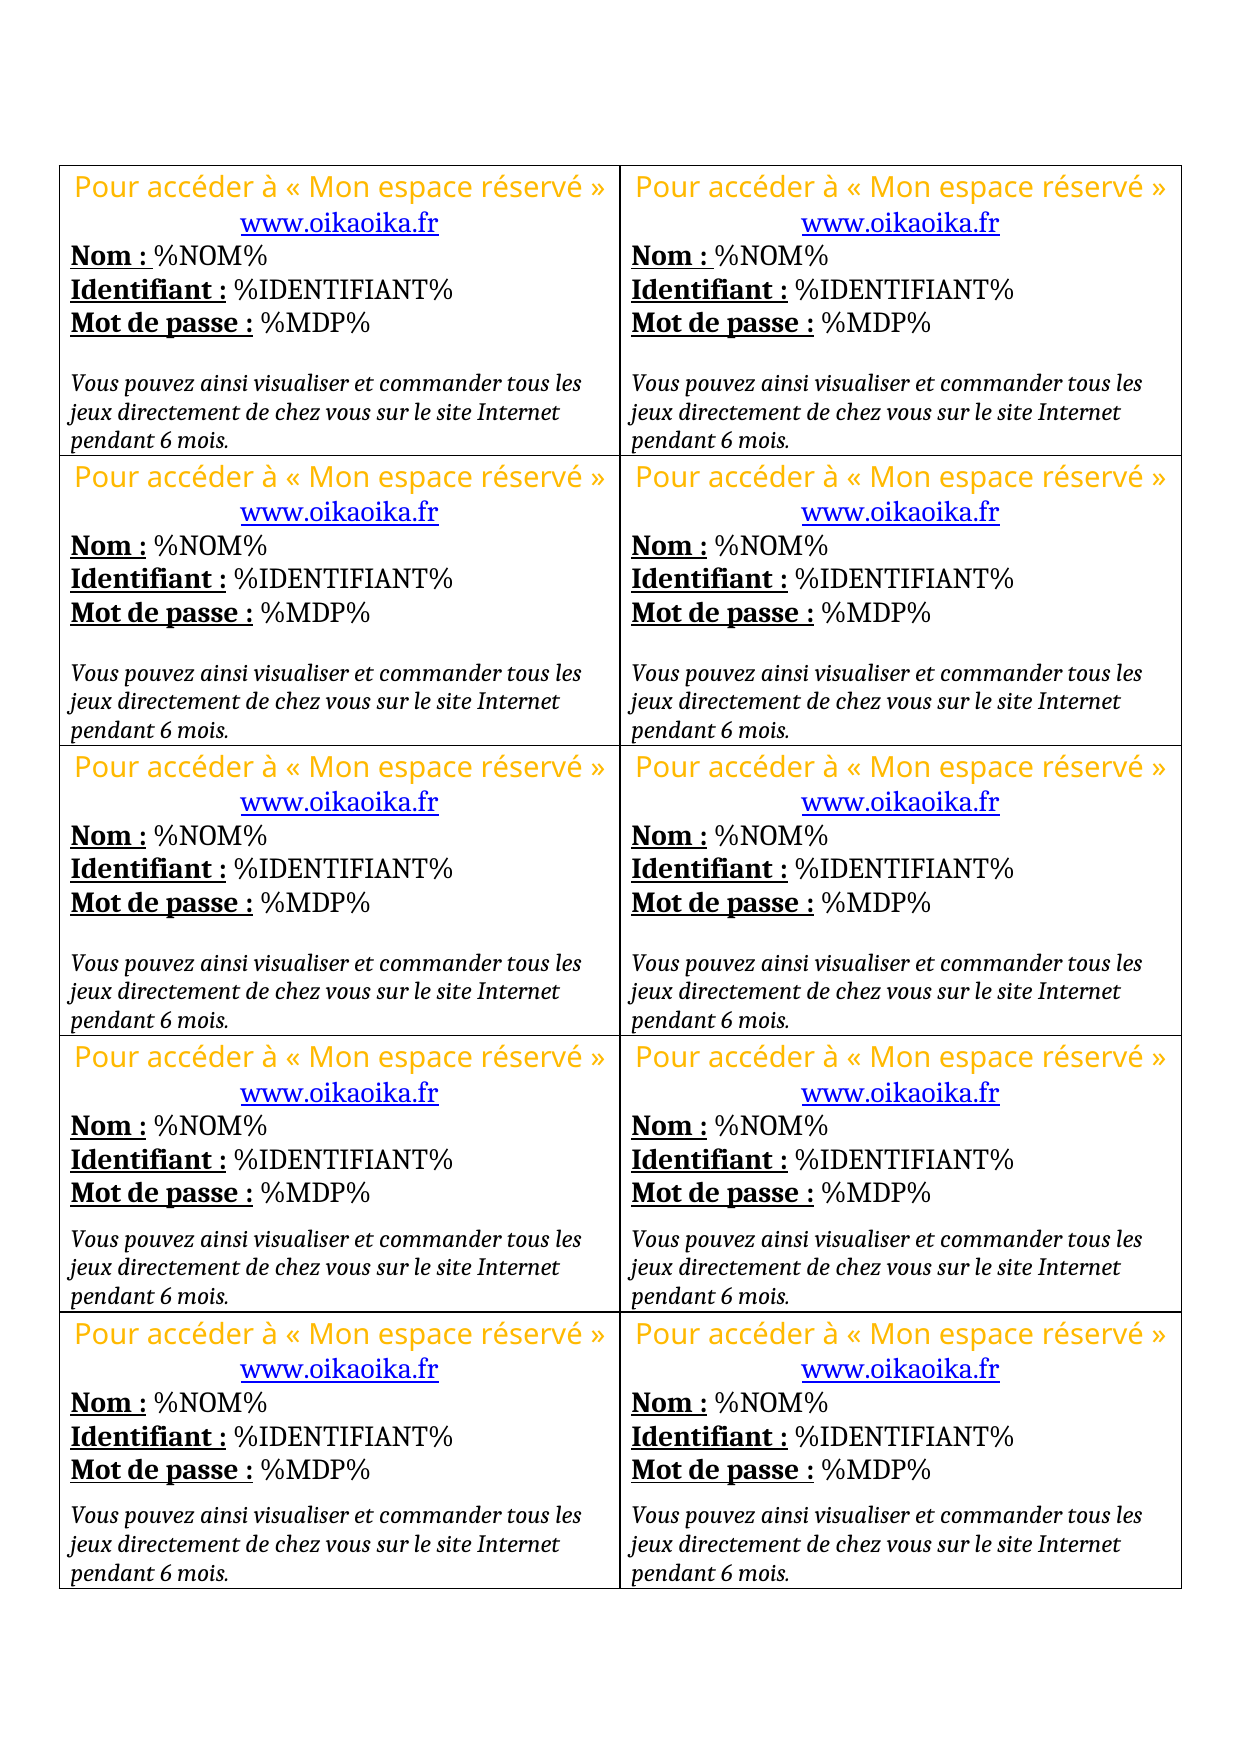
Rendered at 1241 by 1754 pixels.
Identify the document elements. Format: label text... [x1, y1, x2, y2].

table_cell Pour accéder à « Mon espace réservé » www.oikaoika.fr Nom : %NOM% Identifiant : %IDENTIFIANT% Mot de passe : %MDP% Vous pouvez ainsi visualiser et commander tous les jeux directement de chez vous sur le site Internet pendant 6 mois. [60, 1313, 619, 1588]
table_cell Pour accéder à « Mon espace réservé » www.oikaoika.fr Nom : %NOM% Identifiant : %IDENTIFIANT% Mot de passe : %MDP% Vous pouvez ainsi visualiser et commander tous les jeux directement de chez vous sur le site Internet pendant 6 mois. [621, 746, 1181, 1035]
table_cell Pour accéder à « Mon espace réservé » www.oikaoika.fr Nom : %NOM% Identifiant : %IDENTIFIANT% Mot de passe : %MDP% Vous pouvez ainsi visualiser et commander tous les jeux directement de chez vous sur le site Internet pendant 6 mois. [60, 746, 619, 1035]
table_header Pour accéder à « Mon espace réservé » www.oikaoika.fr Nom : %NOM% Identifiant : %IDENTIFIANT% Mot de passe : %MDP% Vous pouvez ainsi visualiser et commander tous les jeux directement de chez vous sur le site Internet pendant 6 mois. [621, 166, 1181, 455]
table_header Pour accéder à « Mon espace réservé » www.oikaoika.fr Nom : %NOM% Identifiant : %IDENTIFIANT% Mot de passe : %MDP% Vous pouvez ainsi visualiser et commander tous les jeux directement de chez vous sur le site Internet pendant 6 mois. [60, 166, 619, 455]
table_cell Pour accéder à « Mon espace réservé » www.oikaoika.fr Nom : %NOM% Identifiant : %IDENTIFIANT% Mot de passe : %MDP% Vous pouvez ainsi visualiser et commander tous les jeux directement de chez vous sur le site Internet pendant 6 mois. [621, 1313, 1181, 1588]
table_cell Pour accéder à « Mon espace réservé » www.oikaoika.fr Nom : %NOM% Identifiant : %IDENTIFIANT% Mot de passe : %MDP% Vous pouvez ainsi visualiser et commander tous les jeux directement de chez vous sur le site Internet pendant 6 mois. [621, 456, 1181, 745]
table_cell Pour accéder à « Mon espace réservé » www.oikaoika.fr Nom : %NOM% Identifiant : %IDENTIFIANT% Mot de passe : %MDP% Vous pouvez ainsi visualiser et commander tous les jeux directement de chez vous sur le site Internet pendant 6 mois. [60, 456, 619, 745]
table_cell Pour accéder à « Mon espace réservé » www.oikaoika.fr Nom : %NOM% Identifiant : %IDENTIFIANT% Mot de passe : %MDP% Vous pouvez ainsi visualiser et commander tous les jeux directement de chez vous sur le site Internet pendant 6 mois. [60, 1036, 619, 1311]
table_cell Pour accéder à « Mon espace réservé » www.oikaoika.fr Nom : %NOM% Identifiant : %IDENTIFIANT% Mot de passe : %MDP% Vous pouvez ainsi visualiser et commander tous les jeux directement de chez vous sur le site Internet pendant 6 mois. [621, 1036, 1181, 1311]
